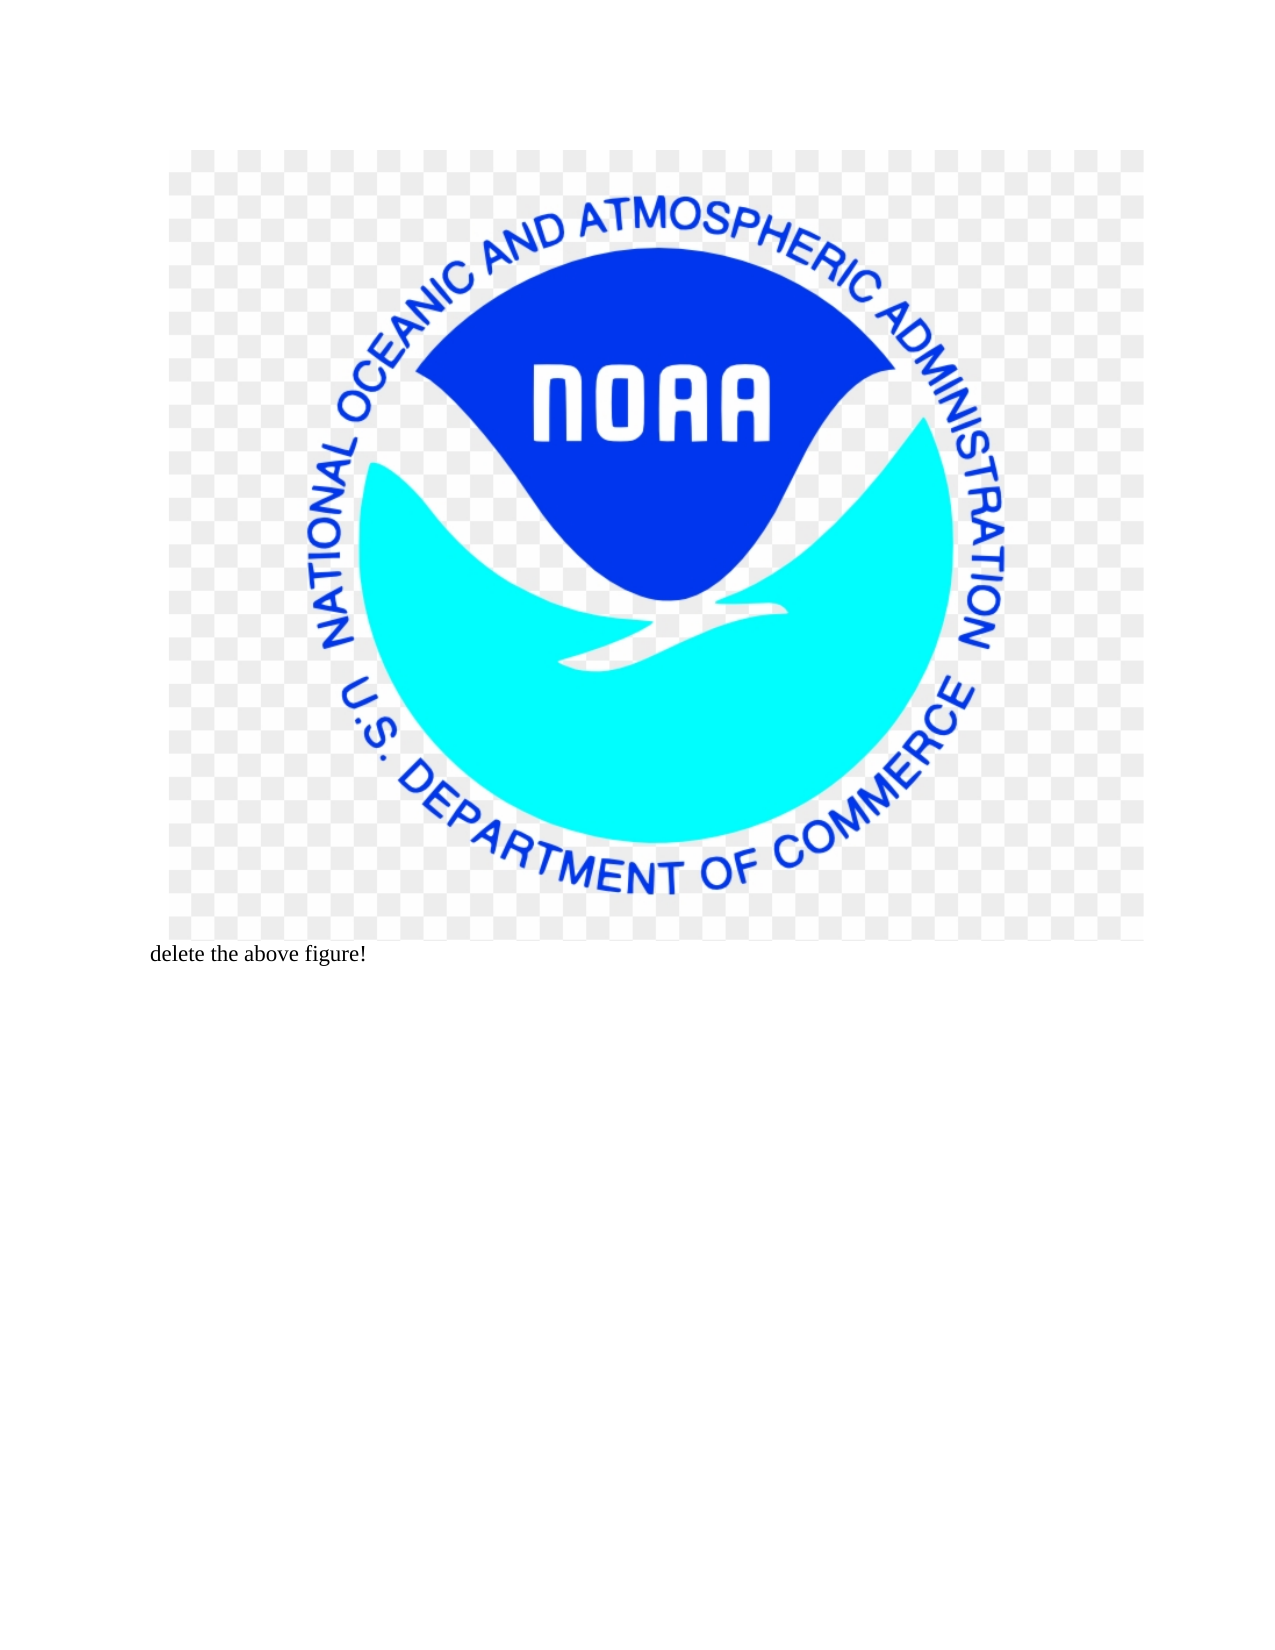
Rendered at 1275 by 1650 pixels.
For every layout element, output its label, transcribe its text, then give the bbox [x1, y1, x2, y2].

picture [168, 150, 1144, 941]
